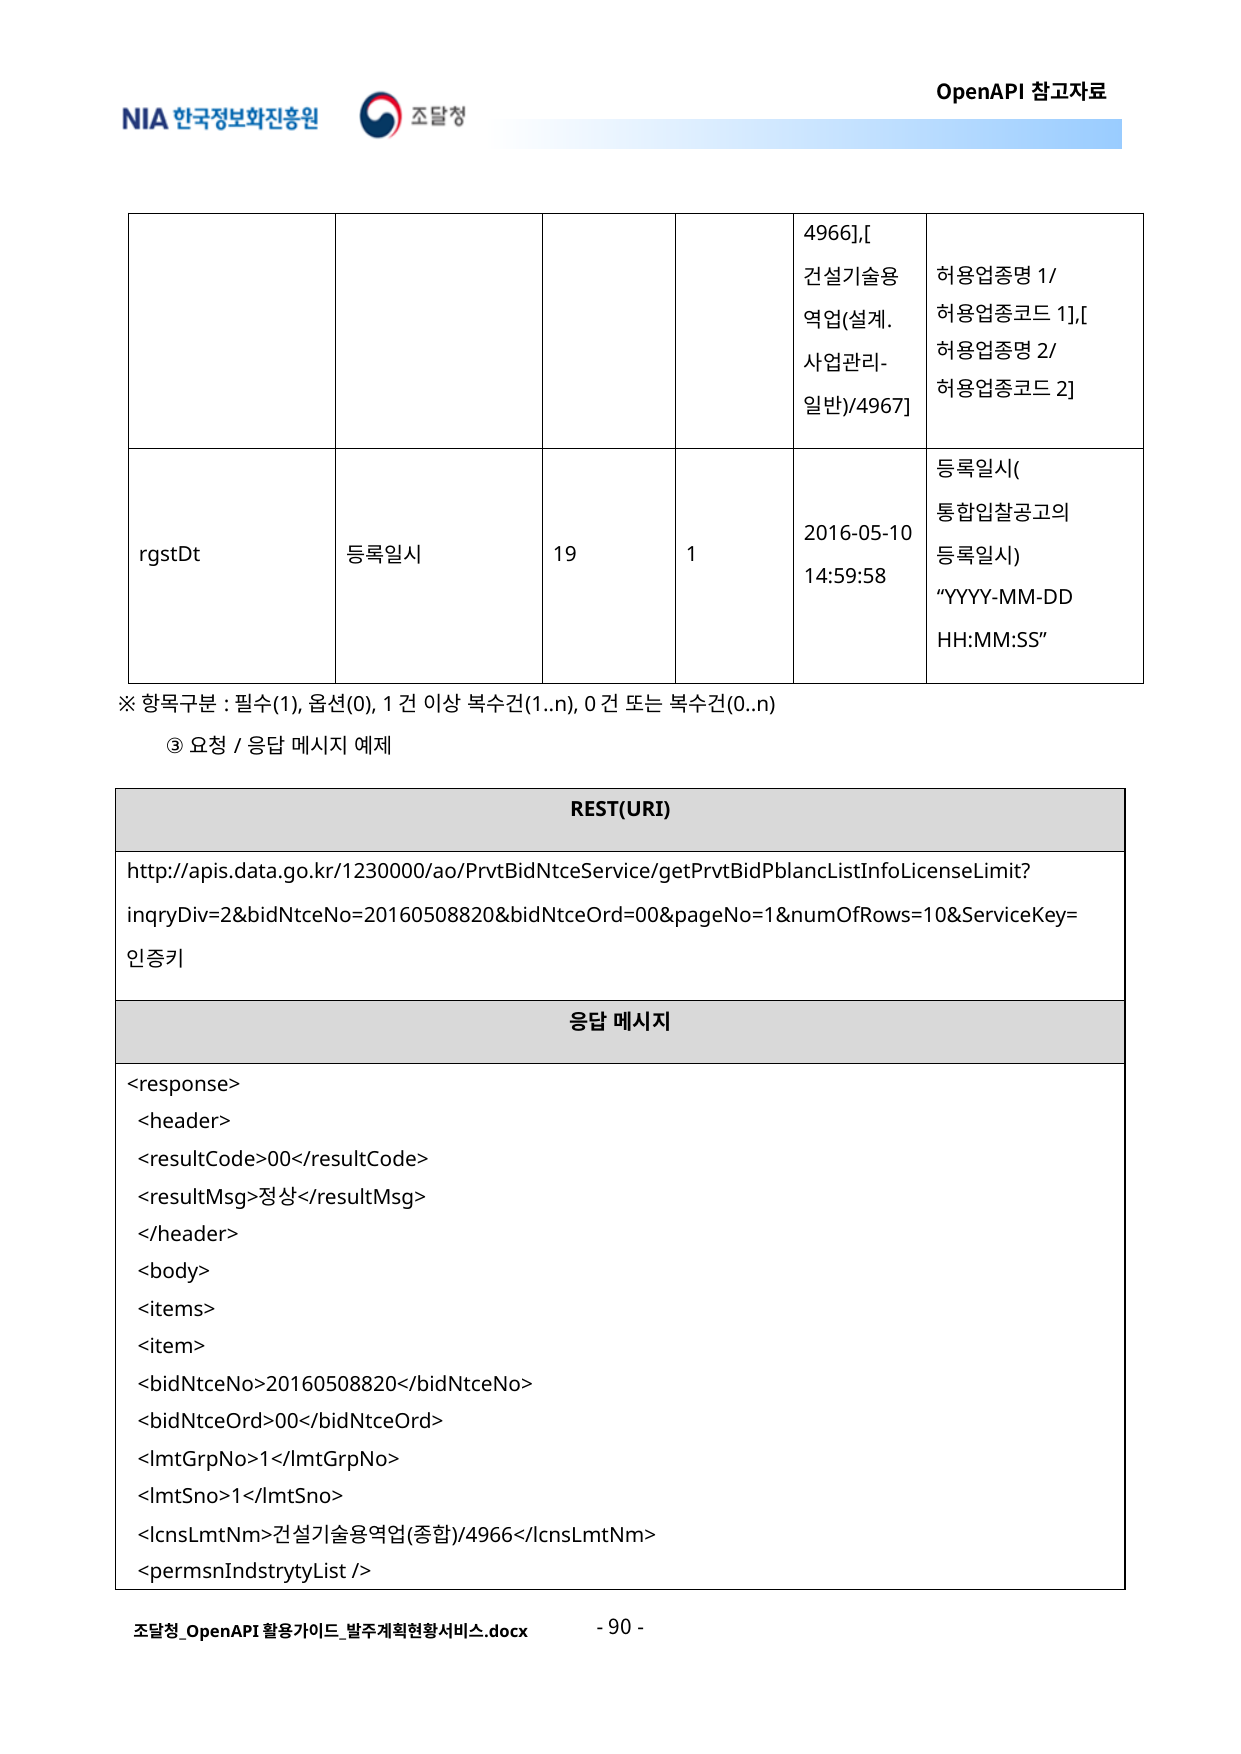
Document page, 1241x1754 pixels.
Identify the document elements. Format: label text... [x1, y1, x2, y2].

picture [118, 88, 472, 145]
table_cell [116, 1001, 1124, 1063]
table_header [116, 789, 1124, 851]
subtitle 요청 / 응답 메시지 예제 [165, 725, 1122, 763]
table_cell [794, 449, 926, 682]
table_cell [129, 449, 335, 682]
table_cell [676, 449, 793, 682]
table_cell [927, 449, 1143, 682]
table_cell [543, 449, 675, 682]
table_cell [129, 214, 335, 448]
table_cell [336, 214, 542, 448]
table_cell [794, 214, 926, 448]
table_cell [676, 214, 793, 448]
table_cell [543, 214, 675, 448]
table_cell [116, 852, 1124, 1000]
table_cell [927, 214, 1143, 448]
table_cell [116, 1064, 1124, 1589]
text ※ 항목구분 : 필수(1), 옵션(0), 1건 이상 복수건(1..n), 0건 또는 복수건(0..n) [118, 683, 1122, 721]
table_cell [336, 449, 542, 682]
